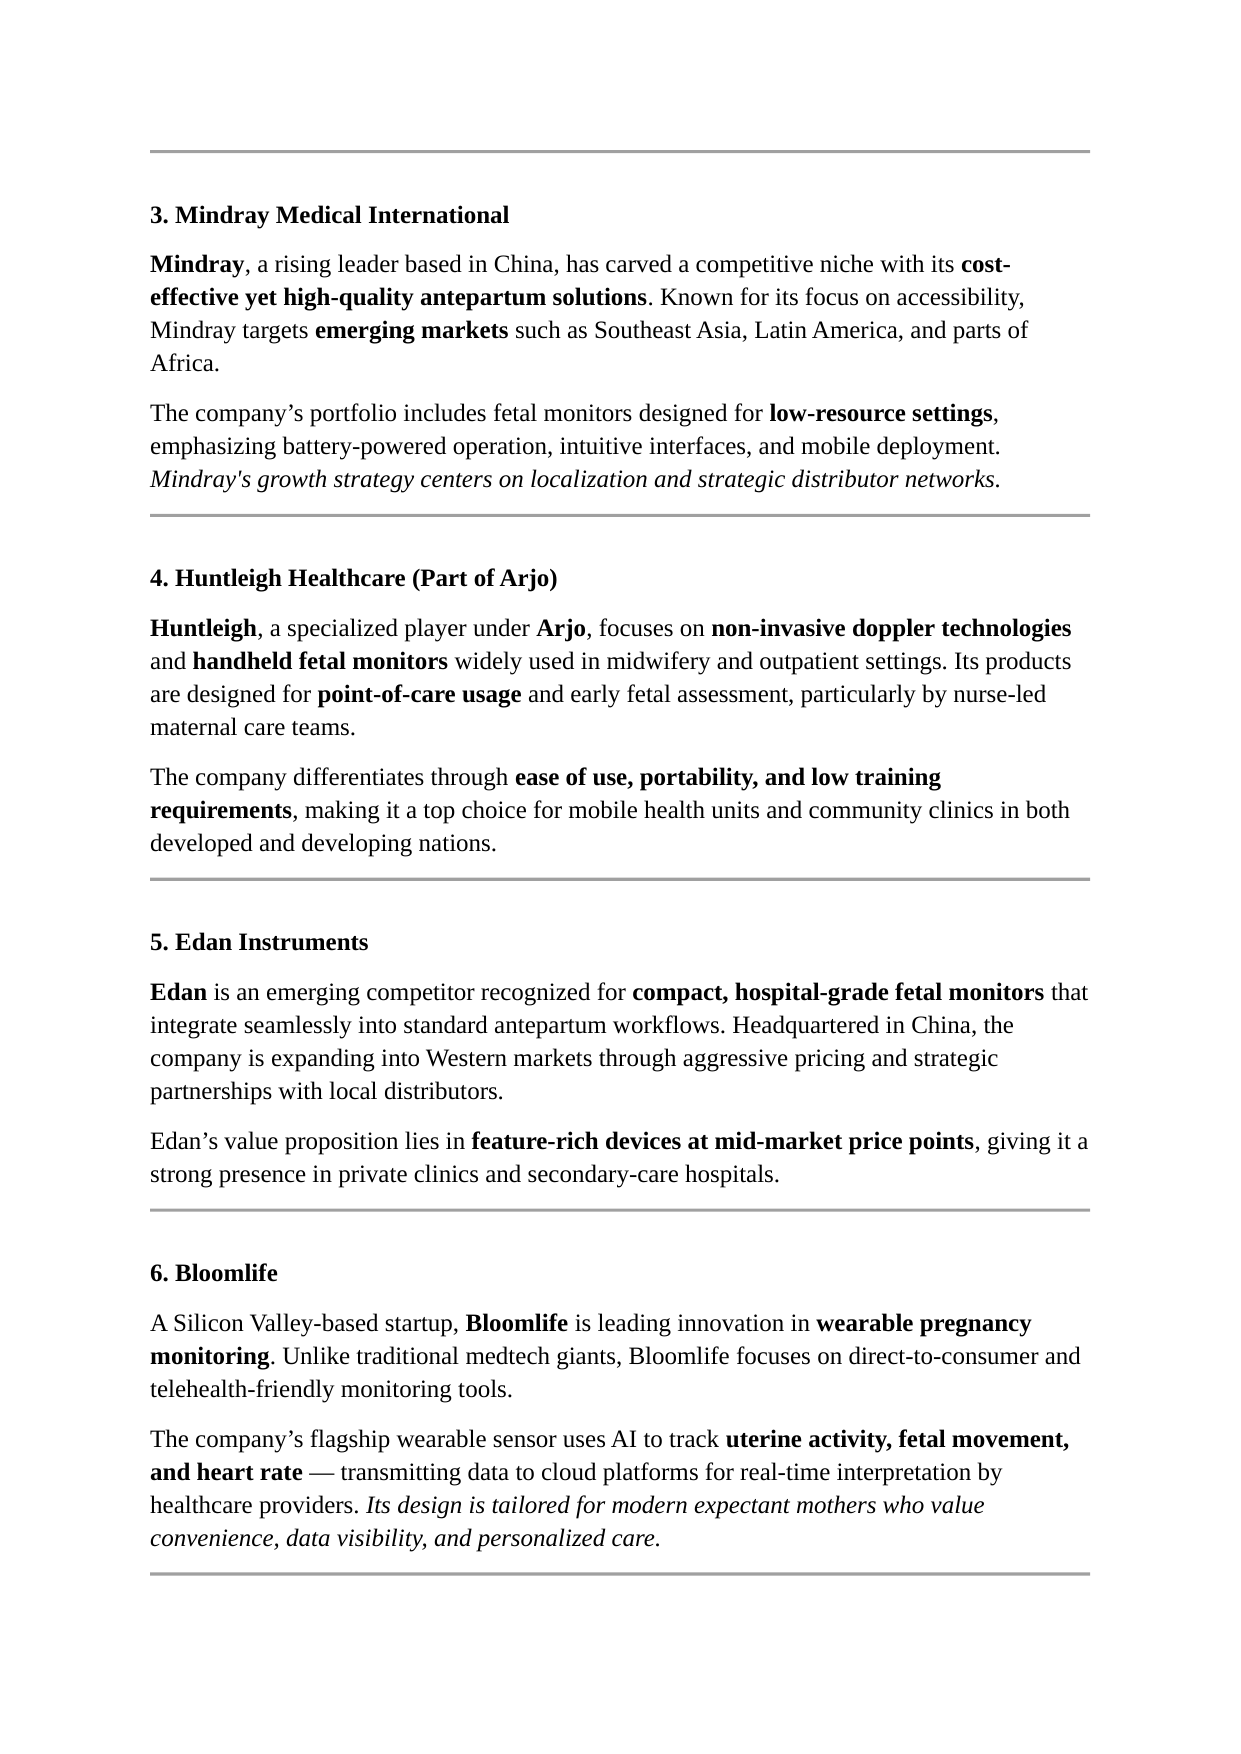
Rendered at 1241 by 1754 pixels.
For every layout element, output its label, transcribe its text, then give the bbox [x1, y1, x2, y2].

text 5. Edan Instruments [150, 927, 1090, 956]
text 3. Mindray Medical International [150, 200, 1090, 228]
text 6. Bloomlife [150, 1258, 1090, 1287]
text Huntleigh, a specialized player under Arjo, focuses on non-invasive doppler technologies and handheld fetal monitors widely used in midwifery and outpatient settings. Its products are designed for point-of-care usage and early fetal assessment, particularly by nurse-led maternal care teams. [150, 613, 1090, 741]
text 4. Huntleigh Healthcare (Part of Arjo) [150, 563, 1090, 592]
text The company differentiates through ease of use, portability, and low training requirements, making it a top choice for mobile health units and community clinics in both developed and developing nations. [150, 762, 1090, 857]
text The company’s portfolio includes fetal monitors designed for low-resource settings, emphasizing battery-powered operation, intuitive interfaces, and mobile deployment. Mindray's growth strategy centers on localization and strategic distributor networks. [150, 398, 1090, 493]
text A Silicon Valley-based startup, Bloomlife is leading innovation in wearable pregnancy monitoring. Unlike traditional medtech giants, Bloomlife focuses on direct-to-consumer and telehealth-friendly monitoring tools. [150, 1308, 1090, 1403]
text The company’s flagship wearable sensor uses AI to track uterine activity, fetal movement, and heart rate — transmitting data to cloud platforms for real-time interpretation by healthcare providers. Its design is tailored for modern expectant mothers who value convenience, data visibility, and personalized care. [150, 1424, 1090, 1551]
text Edan is an emerging competitor recognized for compact, hospital-grade fetal monitors that integrate seamlessly into standard antepartum workflows. Headquartered in China, the company is expanding into Western markets through aggressive pricing and strategic partnerships with local distributors. [150, 977, 1090, 1105]
text Edan’s value proposition lies in feature-rich devices at mid-market price points, giving it a strong presence in private clinics and secondary-care hospitals. [150, 1126, 1090, 1188]
text Mindray, a rising leader based in China, has carved a competitive niche with its cost-effective yet high-quality antepartum solutions. Known for its focus on accessibility, Mindray targets emerging markets such as Southeast Asia, Latin America, and parts of Africa. [150, 249, 1090, 377]
